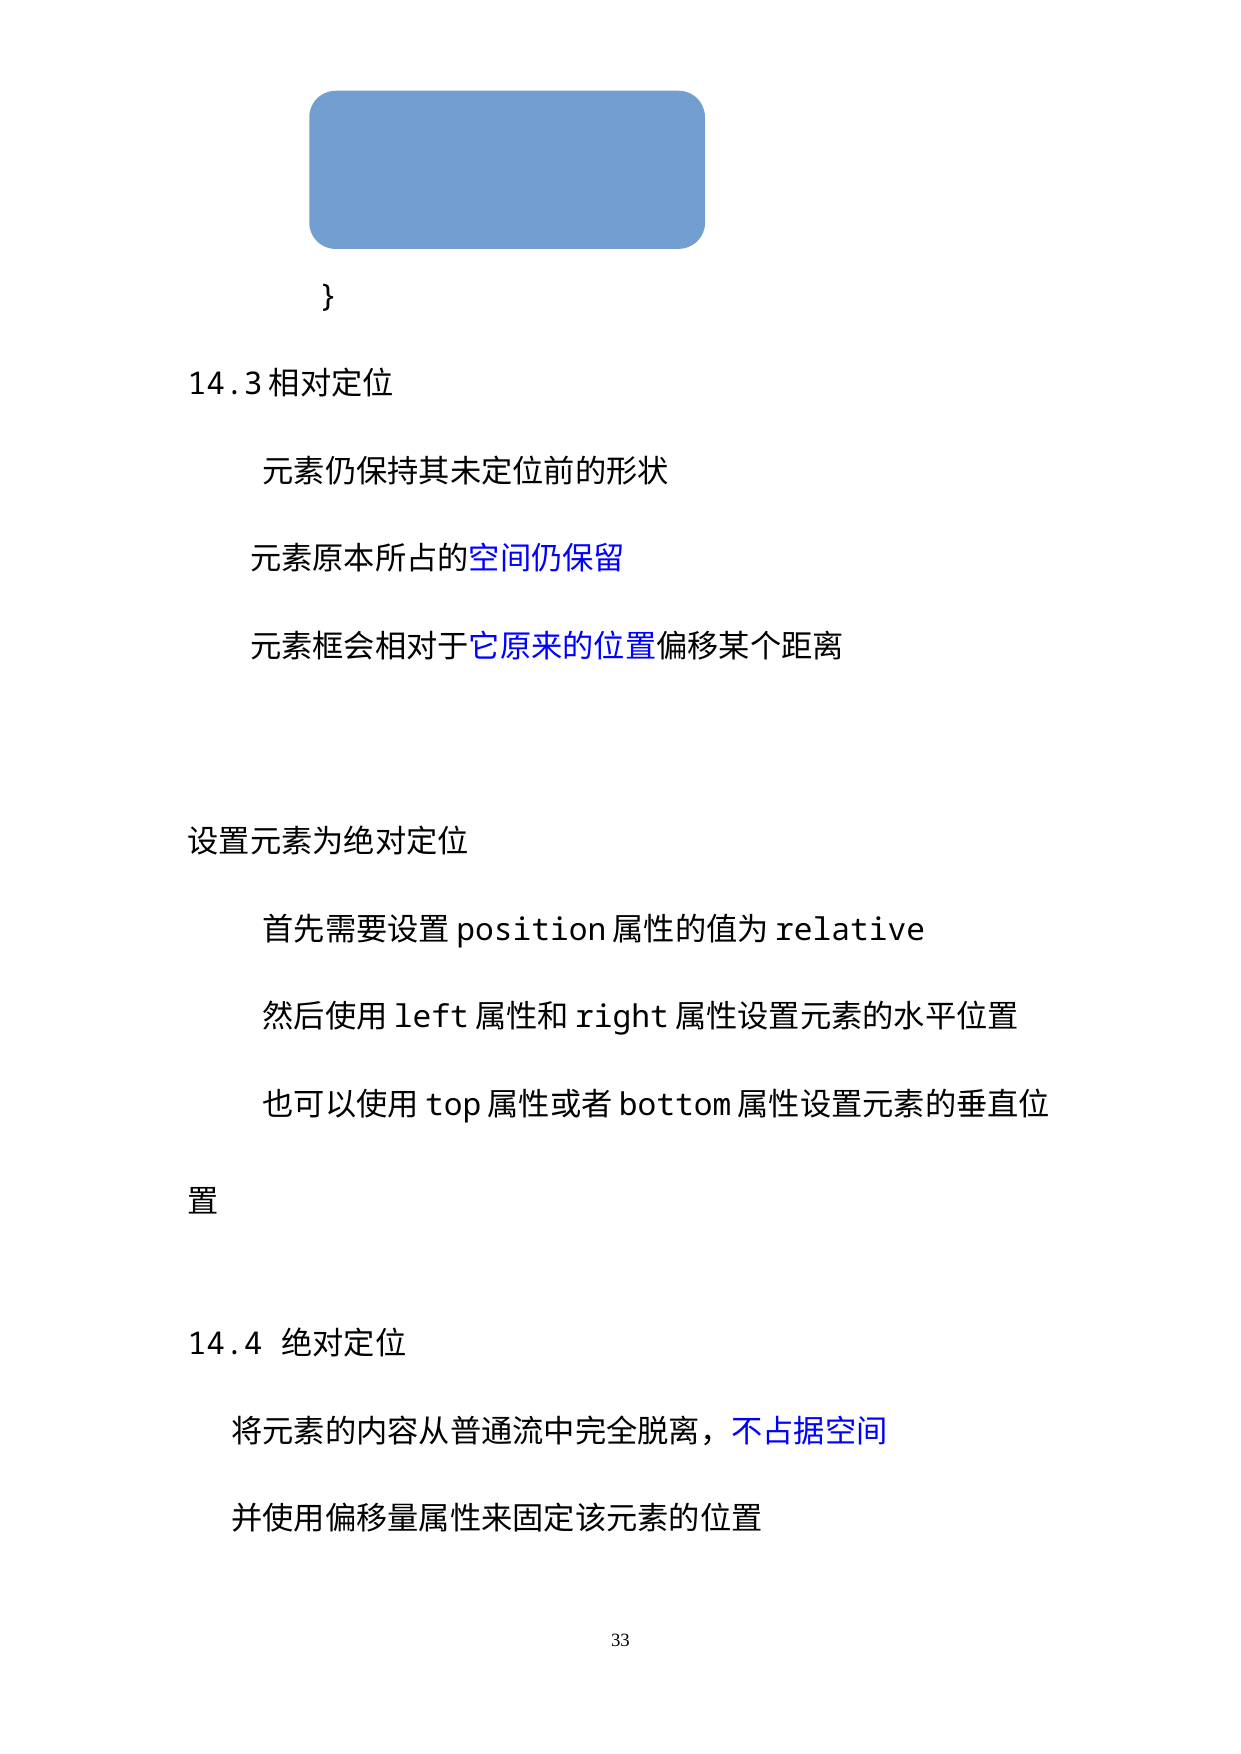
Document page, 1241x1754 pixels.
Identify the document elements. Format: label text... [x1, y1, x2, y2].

text 设置元素为绝对定位 [187, 806, 1053, 871]
text 将元素的内容从普通流中完全脱离，不占据空间 [187, 1396, 1053, 1461]
text 然后使用left属性和right属性设置元素的水平位置 [187, 982, 1053, 1047]
text 首先需要设置position属性的值为relative [187, 894, 1053, 959]
text } [187, 262, 1053, 327]
text 并使用偏移量属性来固定该元素的位置 [187, 1483, 1053, 1548]
text 元素仍保持其未定位前的形状 [187, 436, 1053, 501]
text 14.4 绝对定位 [187, 1308, 1053, 1373]
text 14.3相对定位 [187, 348, 1053, 413]
text 元素原本所占的空间仍保留 [187, 523, 1053, 588]
text 也可以使用top属性或者bottom属性设置元素的垂直位置 [187, 1069, 1053, 1232]
text 元素框会相对于它原来的位置偏移某个距离 [187, 611, 1053, 676]
